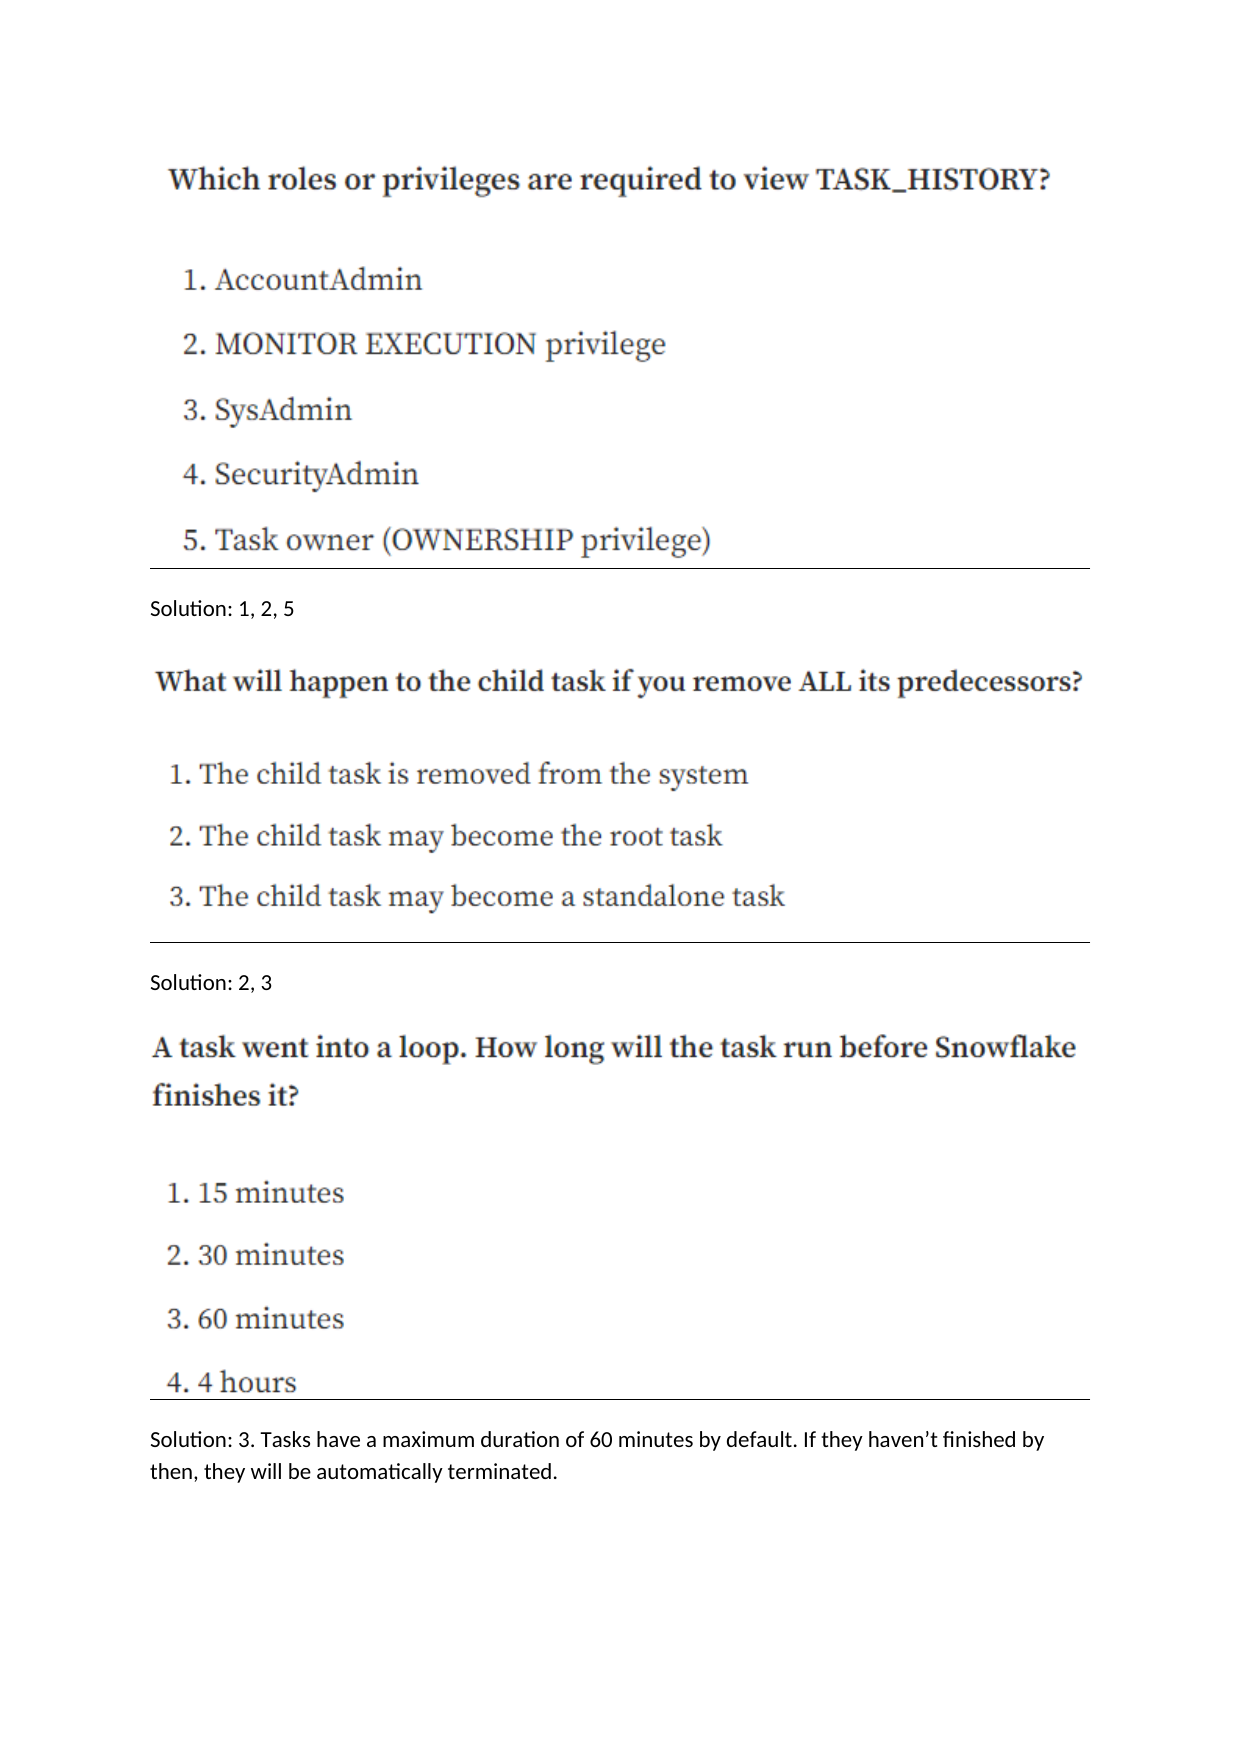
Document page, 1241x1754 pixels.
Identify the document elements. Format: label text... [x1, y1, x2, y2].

text Solution: 3. Tasks have a maximum duration of 60 minutes by default. If they haven’t finished by then, they will be automatically terminated. [150, 1425, 1090, 1486]
picture [150, 1021, 1091, 1397]
text Solution: 2, 3 [150, 968, 1090, 996]
picture [150, 647, 1091, 940]
picture [150, 150, 1083, 566]
text Solution: 1, 2, 5 [150, 594, 1090, 622]
